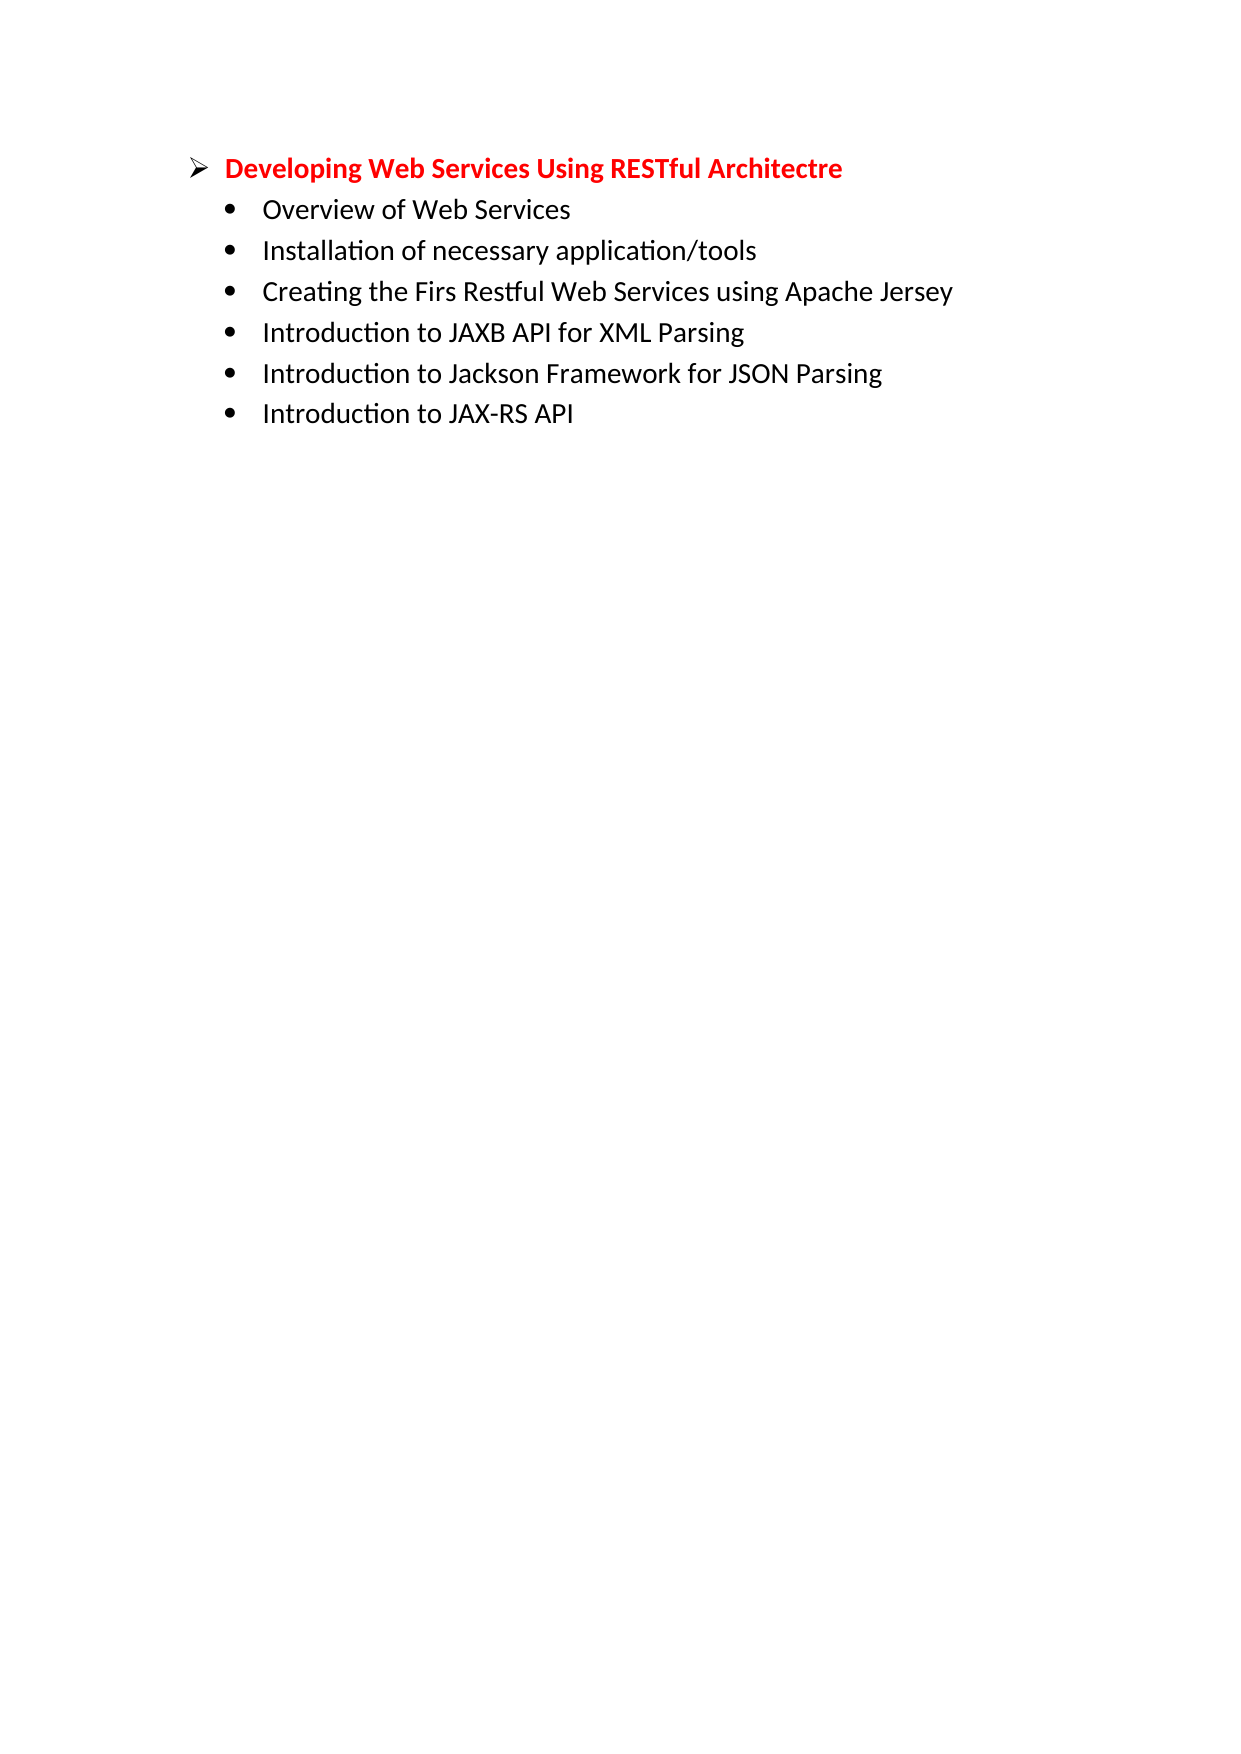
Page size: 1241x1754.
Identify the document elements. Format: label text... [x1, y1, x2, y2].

list Introduction to JAX-RS API [225, 396, 1090, 431]
list Overview of Web Services [225, 191, 1090, 227]
list Introduction to JAXB API for XML Parsing [225, 314, 1090, 349]
list Installation of necessary application/tools [225, 232, 1090, 267]
list Introduction to Jackson Framework for JSON Parsing [225, 355, 1090, 390]
list Creating the Firs Restful Web Services using Apache Jersey [225, 273, 1090, 308]
list Developing Web Services Using RESTful Architectre [187, 150, 1090, 186]
